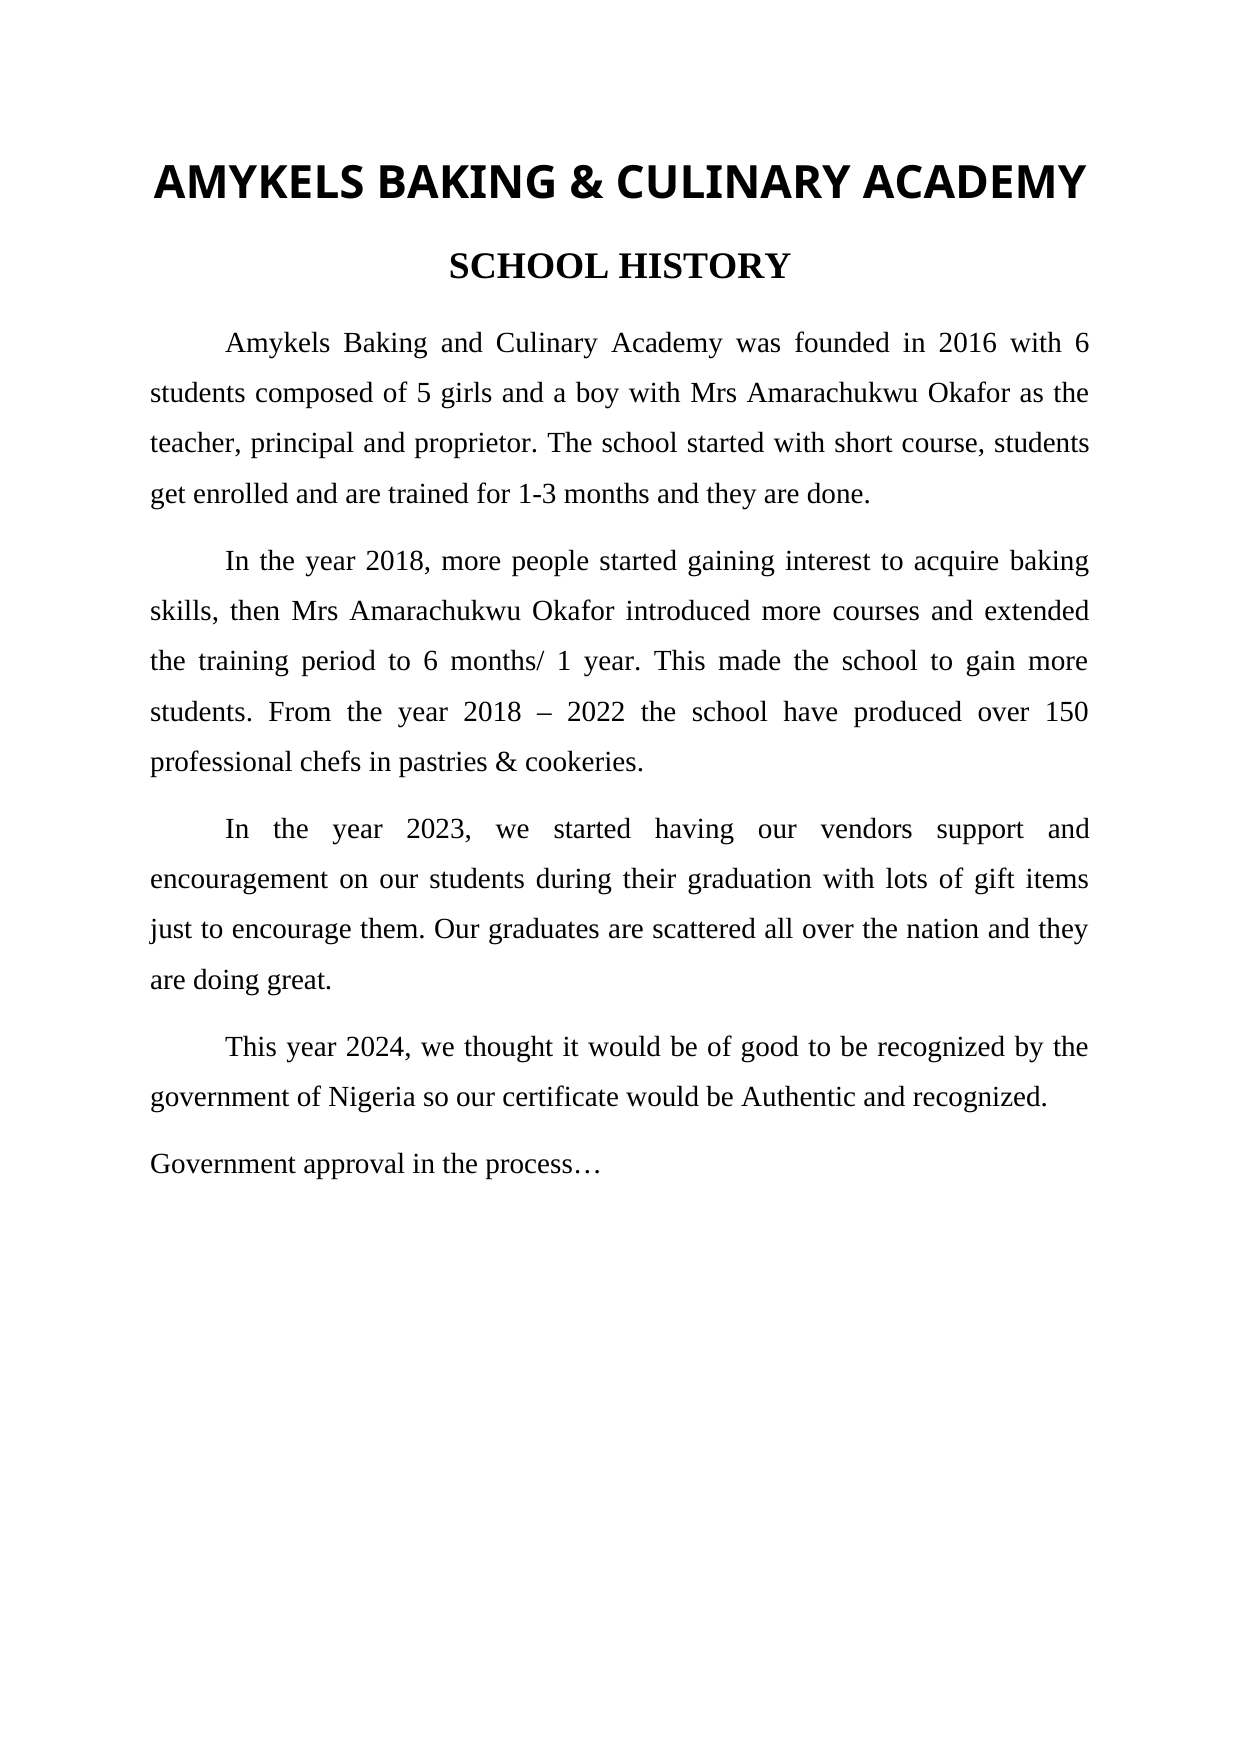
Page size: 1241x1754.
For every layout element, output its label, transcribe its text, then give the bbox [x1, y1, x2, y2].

text Amykels Baking and Culinary Academy was founded in 2016 with 6 students composed of 5 girls and a boy with Mrs Amarachukwu Okafor as the teacher, principal and proprietor. The school started with short course, students get enrolled and are trained for 1-3 months and they are done. [150, 325, 1090, 509]
text In the year 2018, more people started gaining interest to acquire baking skills, then Mrs Amarachukwu Okafor introduced more courses and extended the training period to 6 months/ 1 year. This made the school to gain more students. From the year 2018 – 2022 the school have produced over 150 professional chefs in pastries & cookeries. [150, 543, 1090, 778]
text AMYKELS BAKING & CULINARY ACADEMY [150, 150, 1090, 212]
text Government approval in the process… [150, 1146, 1090, 1180]
text This year 2024, we thought it would be of good to be recognized by the government of Nigeria so our certificate would be Authentic and recognized. [150, 1029, 1090, 1113]
text SCHOOL HISTORY [150, 243, 1090, 287]
text In the year 2023, we started having our vendors support and encouragement on our students during their graduation with lots of gift items just to encourage them. Our graduates are scattered all over the nation and they are doing great. [150, 811, 1090, 996]
